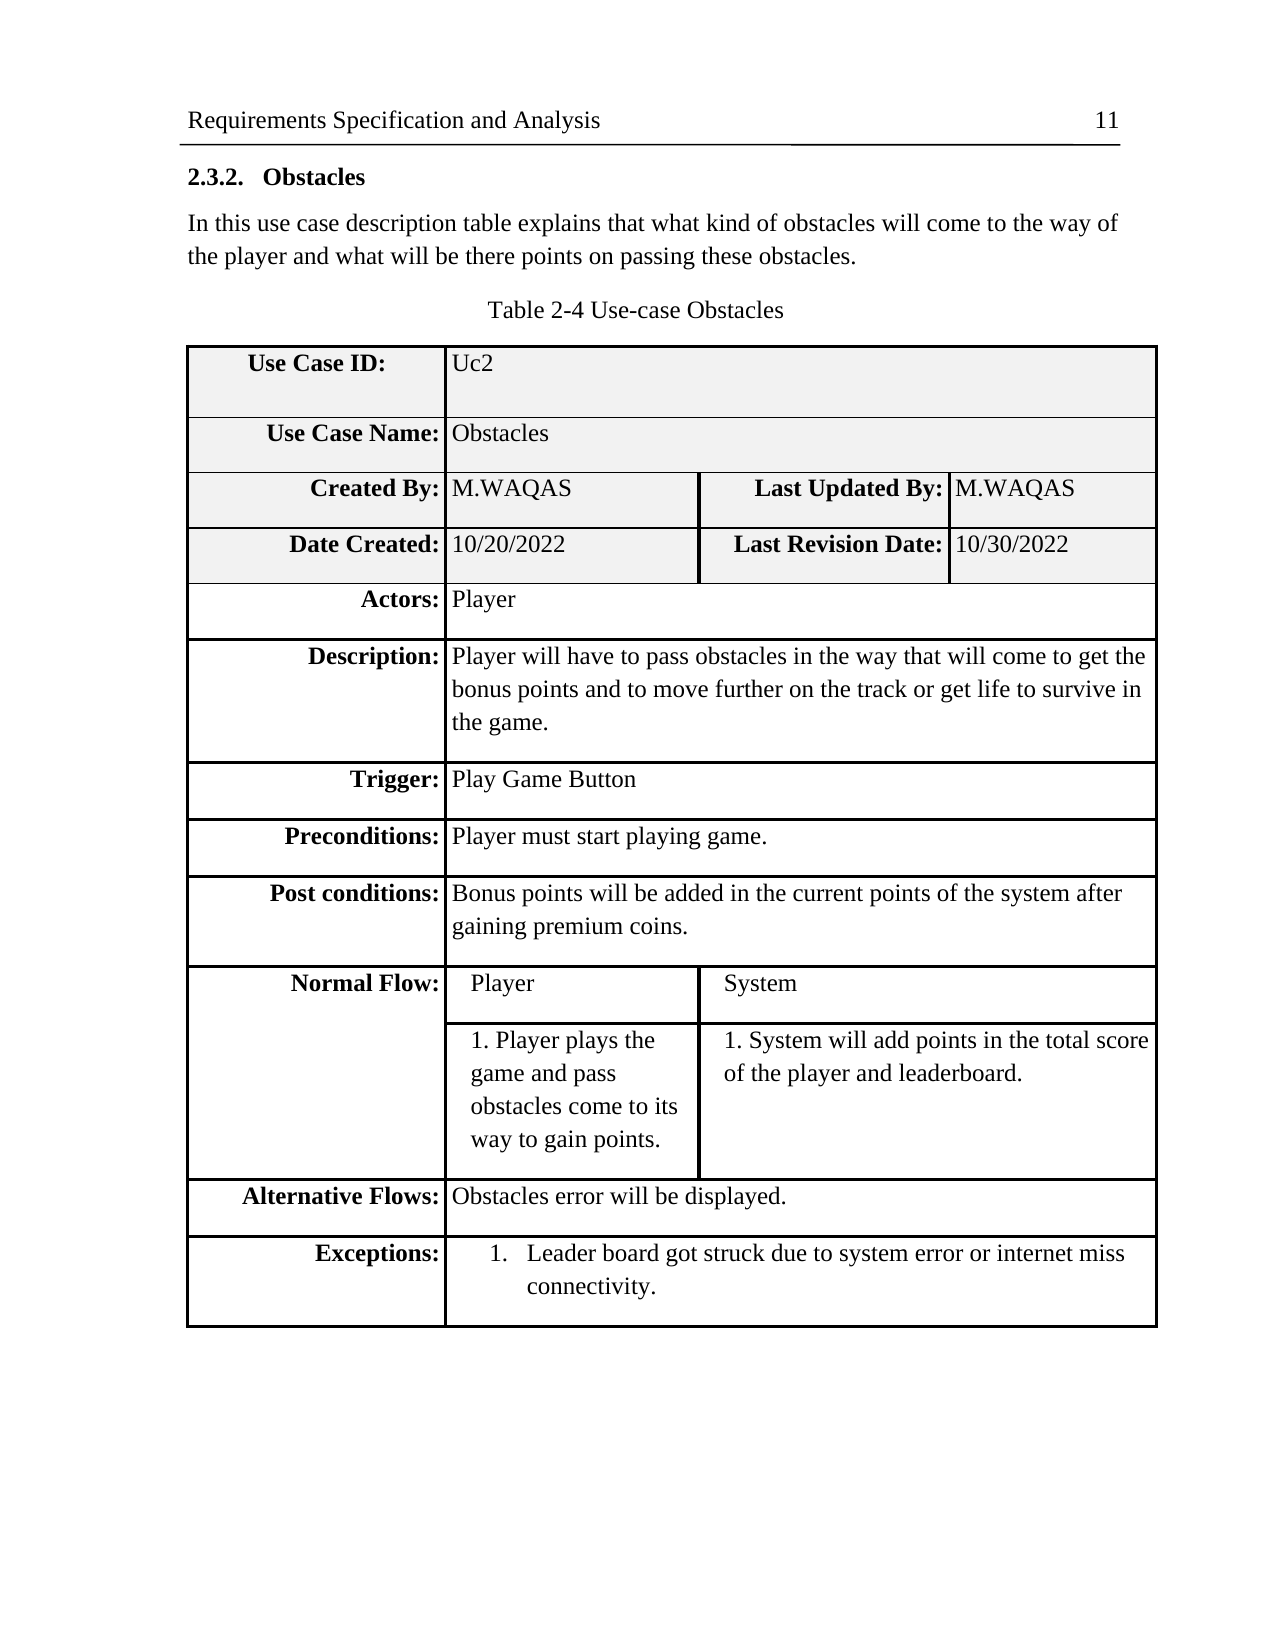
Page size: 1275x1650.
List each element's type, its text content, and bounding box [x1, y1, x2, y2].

table_cell Post conditions: [189, 878, 444, 965]
table_cell Obstacles error will be displayed. [447, 1181, 1155, 1235]
table_cell Player [447, 584, 1155, 638]
table_cell 10/30/2022 [951, 529, 1155, 583]
table_cell Use Case Name: [189, 418, 444, 472]
table_cell Player will have to pass obstacles in the way that will come to get the bonus points and to move further on the track or get life to survive in the game. [447, 641, 1155, 761]
text In this use case description table explains that what kind of obstacles will come to the way of the player and what will be there points on passing these obstacles. [187, 208, 1125, 270]
table_cell M.WAQAS [447, 473, 697, 527]
table_cell Trigger: [189, 764, 444, 818]
subtitle Obstacles [187, 162, 1125, 191]
table_cell Description: [189, 641, 444, 761]
table_cell Last Revision Date: [701, 529, 948, 583]
table_cell Actors: [189, 584, 444, 638]
table_cell Leader board got struck due to system error or internet miss connectivity. [447, 1238, 1155, 1325]
text Table 2-4 Use-case Obstacles [459, 295, 1125, 324]
table_cell Exceptions: [189, 1238, 444, 1325]
table_header Use Case ID: [189, 348, 444, 416]
table_cell Player must start playing game. [447, 821, 1155, 875]
table_cell Obstacles [447, 418, 1155, 472]
table_cell Preconditions: [189, 821, 444, 875]
table_cell Player [447, 968, 697, 1022]
table_cell Last Updated By: [701, 473, 948, 527]
table_cell M.WAQAS [951, 473, 1155, 527]
table_cell Bonus points will be added in the current points of the system after gaining premium coins. [447, 878, 1155, 965]
table_cell System [701, 968, 1155, 1022]
table_cell 1. System will add points in the total score of the player and leaderboard. [701, 1025, 1155, 1178]
table_cell Date Created: [189, 529, 444, 583]
table_cell Play Game Button [447, 764, 1155, 818]
table_cell 1. Player plays the game and pass obstacles come to its way to gain points. [447, 1025, 697, 1178]
table_cell Created By: [189, 473, 444, 527]
table_header Uc2 [447, 348, 1155, 416]
table_cell 10/20/2022 [447, 529, 697, 583]
table_cell Normal Flow: [189, 968, 444, 1178]
table_cell Alternative Flows: [189, 1181, 444, 1235]
